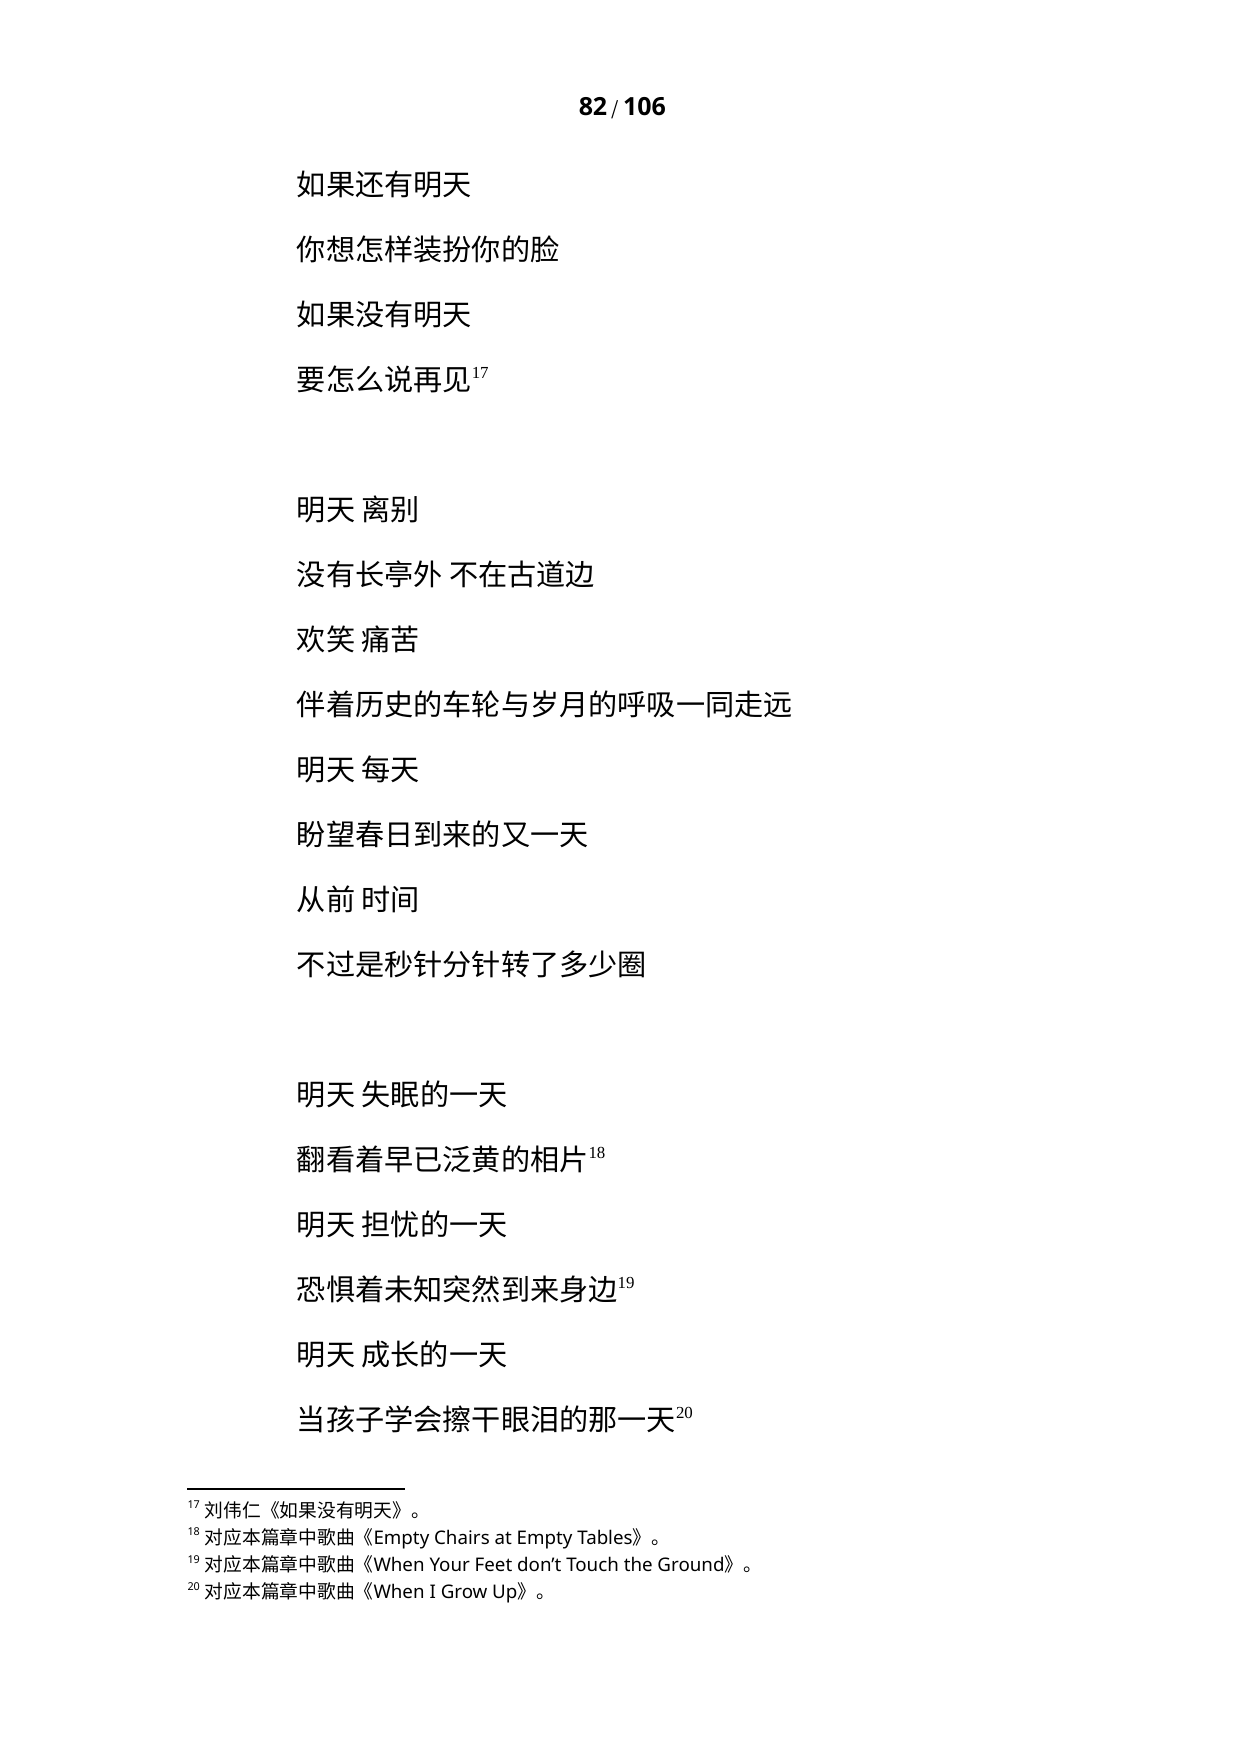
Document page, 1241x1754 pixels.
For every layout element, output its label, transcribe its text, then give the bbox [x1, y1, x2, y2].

text 明天 成长的一天 [297, 1320, 1043, 1385]
text 明天 每天 [297, 735, 1043, 800]
text 从前 时间 [297, 865, 1043, 930]
text 你想怎样装扮你的脸 [297, 215, 1043, 280]
text 盼望春日到来的又一天 [297, 800, 1043, 865]
text 明天 失眠的一天 [297, 1060, 1043, 1125]
text 翻看着早已泛黄的相片 [297, 1125, 1043, 1190]
text 如果还有明天 [297, 150, 1043, 215]
text 欢笑 痛苦 [297, 605, 1043, 670]
text 恐惧着未知突然到来身边 [297, 1255, 1043, 1320]
text 伴着历史的车轮与岁月的呼吸一同走远 [297, 670, 1043, 735]
text 明天 担忧的一天 [297, 1190, 1043, 1255]
text 要怎么说再见 [297, 345, 1043, 410]
text 没有长亭外 不在古道边 [297, 540, 1043, 605]
text 如果没有明天 [297, 280, 1043, 345]
text 不过是秒针分针转了多少圈 [297, 930, 1043, 995]
text 明天 离别 [297, 475, 1043, 540]
text 当孩子学会擦干眼泪的那一天 [297, 1385, 1043, 1450]
